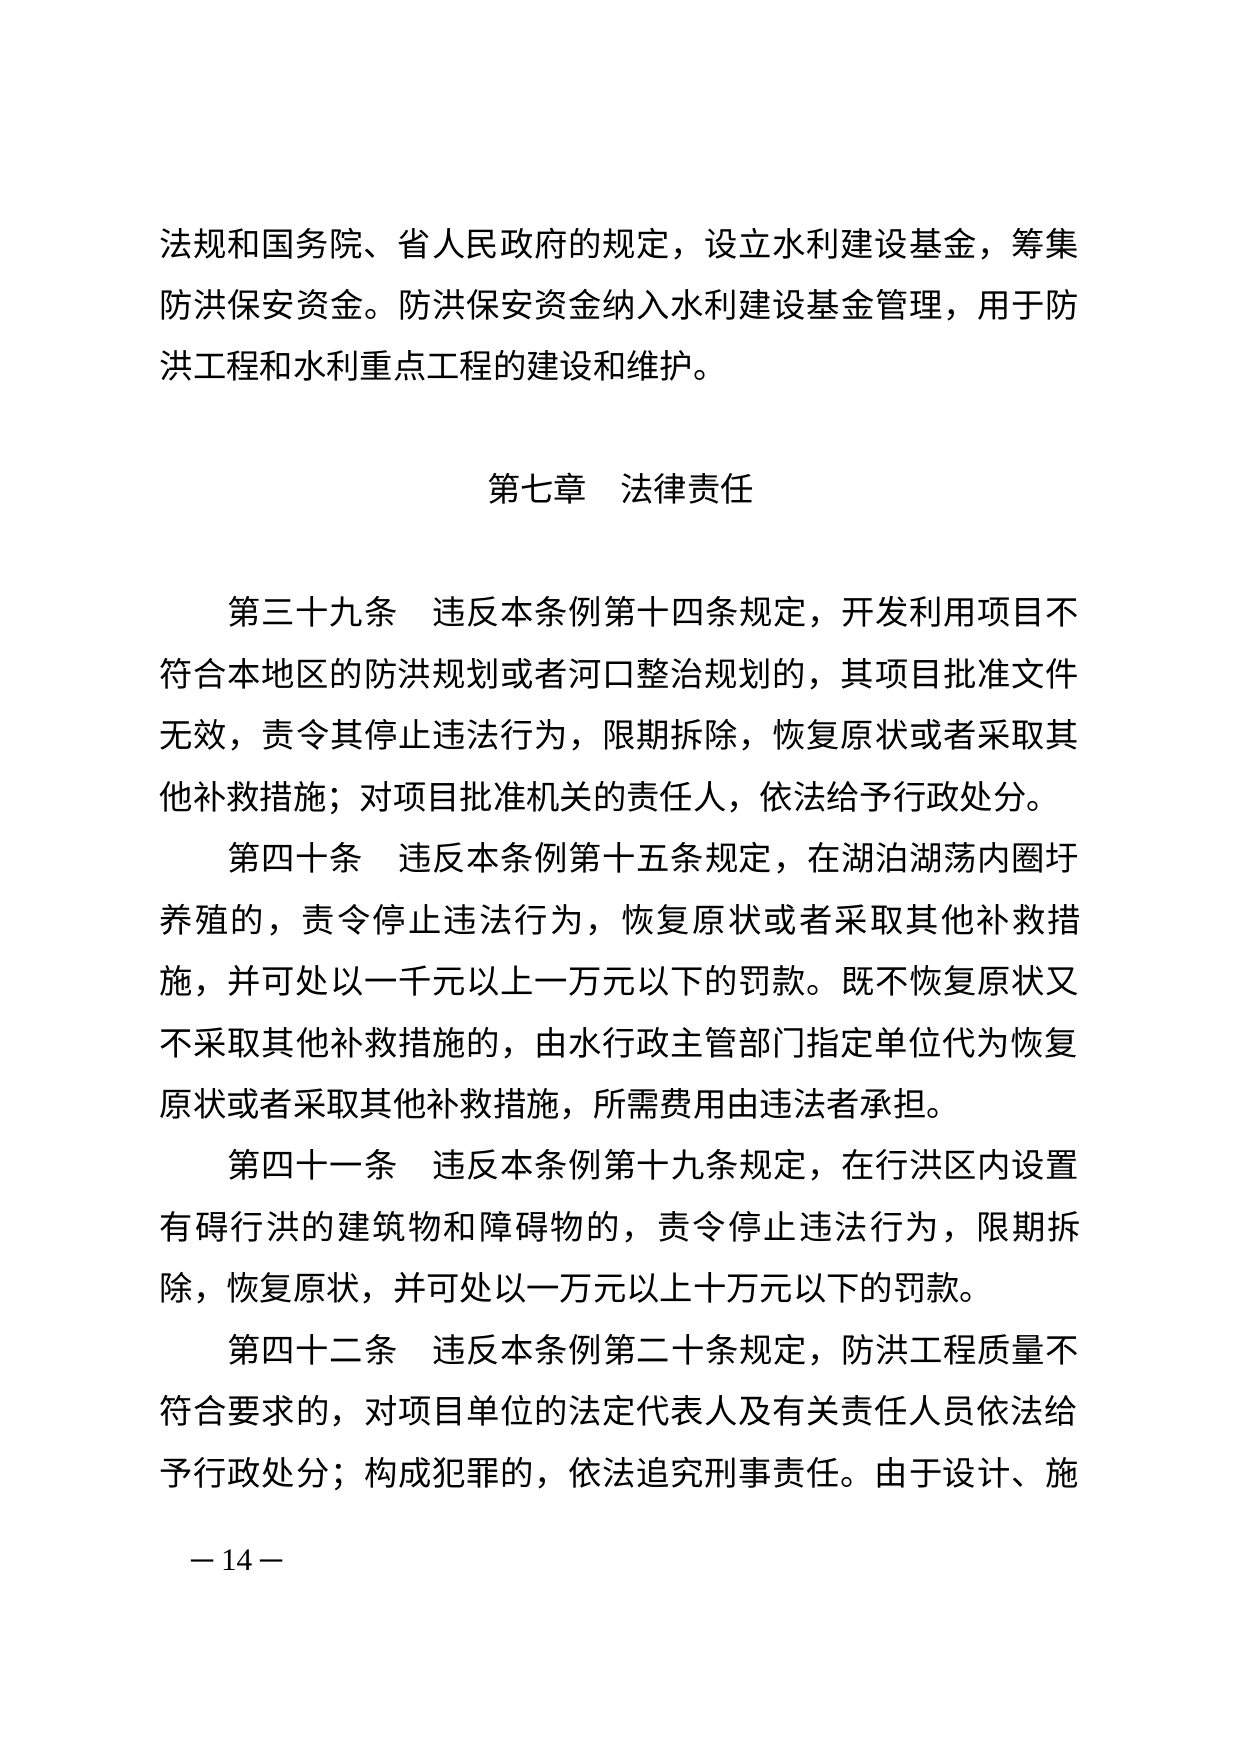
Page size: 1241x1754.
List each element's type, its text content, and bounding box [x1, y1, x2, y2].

text 第三十九条 违反本条例第十四条规定，开发利用项目不符合本地区的防洪规划或者河口整治规划的，其项目批准文件无效，责令其停止违法行为，限期拆除，恢复原状或者采取其他补救措施；对项目批准机关的责任人，依法给予行政处分。 [159, 576, 1081, 821]
text 第四十条 违反本条例第十五条规定，在湖泊湖荡内圈圩养殖的，责令停止违法行为，恢复原状或者采取其他补救措施，并可处以一千元以上一万元以下的罚款。既不恢复原状又不采取其他补救措施的，由水行政主管部门指定单位代为恢复原状或者采取其他补救措施，所需费用由违法者承担。 [159, 821, 1081, 1129]
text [159, 207, 1081, 391]
text 第七章 法律责任 [159, 453, 1081, 514]
text 第四十一条 违反本条例第十九条规定，在行洪区内设置有碍行洪的建筑物和障碍物的，责令停止违法行为，限期拆除，恢复原状，并可处以一万元以上十万元以下的罚款。 [159, 1129, 1081, 1313]
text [159, 1313, 1081, 1497]
